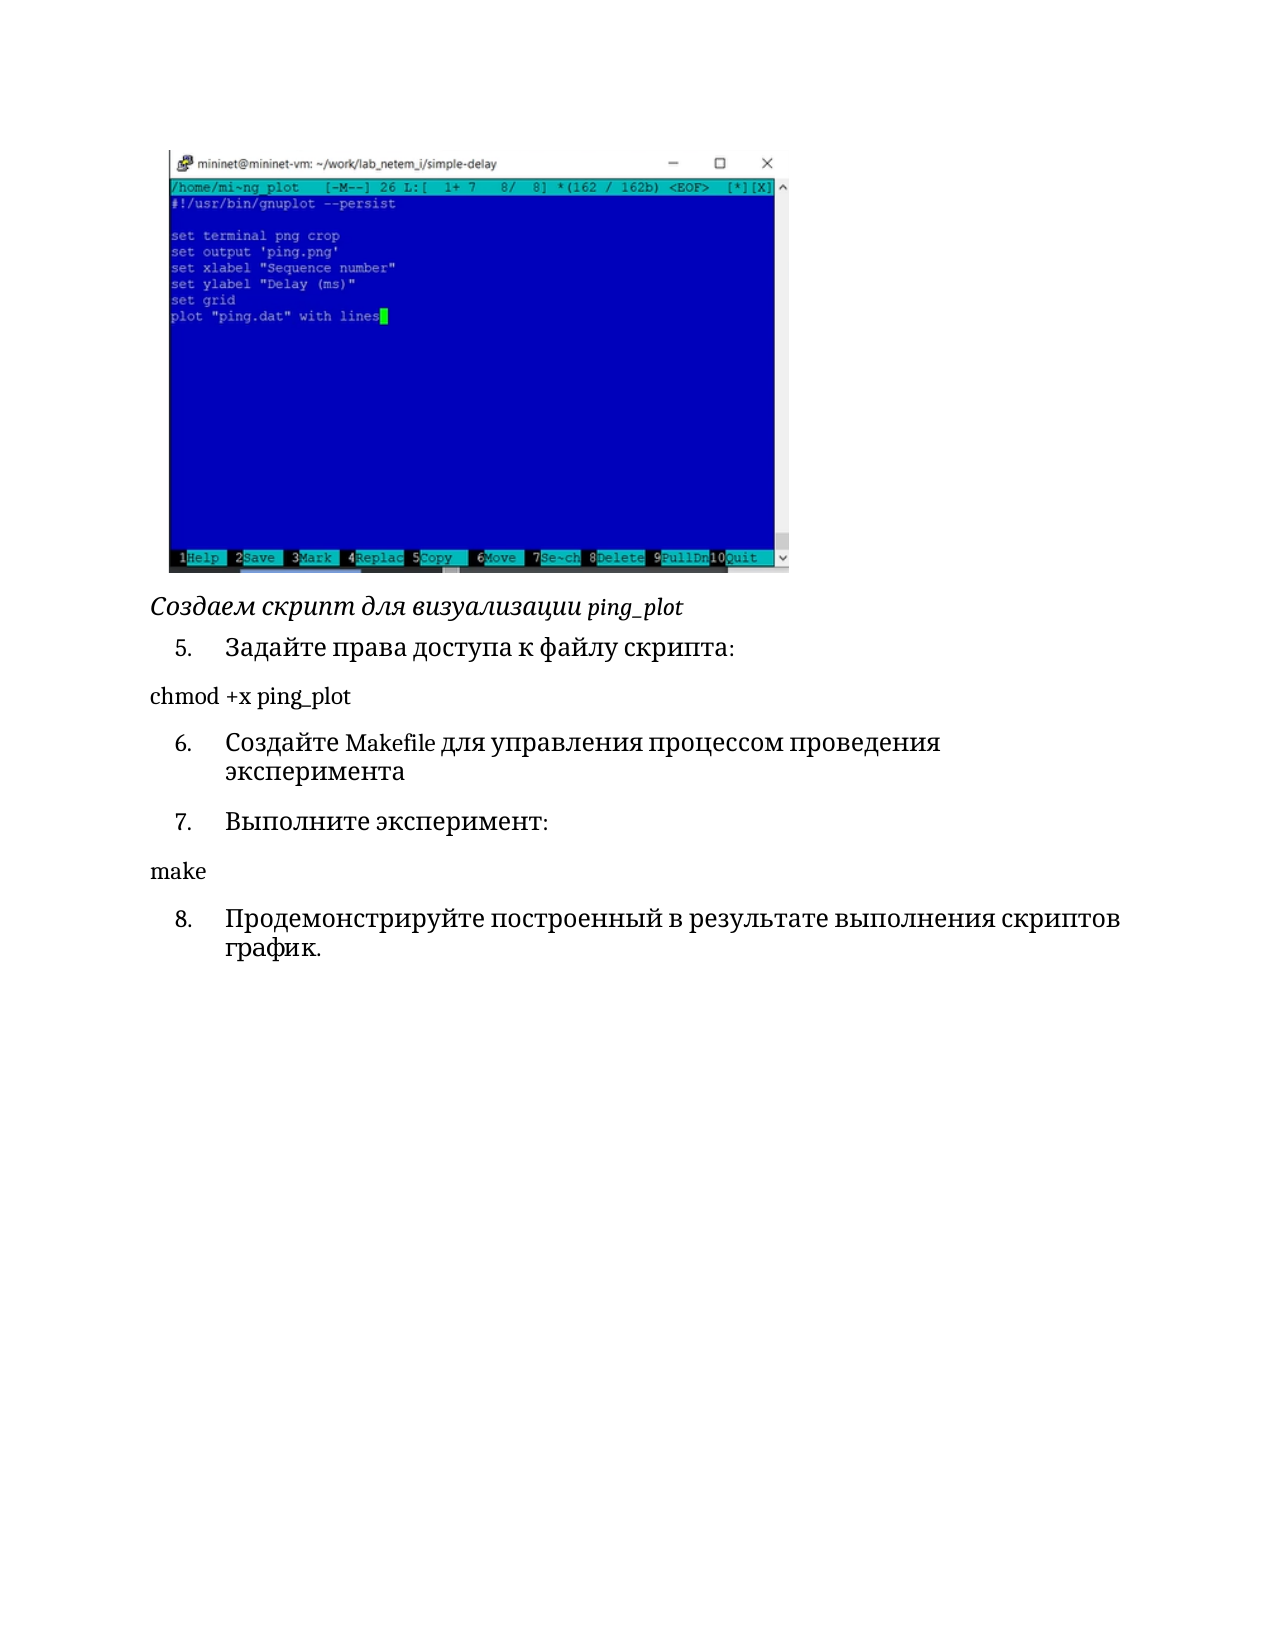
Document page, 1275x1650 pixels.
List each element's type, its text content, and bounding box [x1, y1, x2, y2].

list Создайте Makefile для управления процессом проведения эксперимента [175, 729, 1125, 787]
text make [150, 857, 1125, 886]
list Выполните эксперимент: [175, 808, 1125, 836]
list Задайте права доступа к файлу скрипта: [175, 634, 1125, 663]
text chmod +x ping_plot [150, 682, 1125, 711]
picture [168, 150, 789, 573]
text Создаем скрипт для визуализации ping_plot [150, 593, 1125, 622]
list Продемонстрируйте построенный в результате выполнения скриптов график. [175, 905, 1125, 962]
